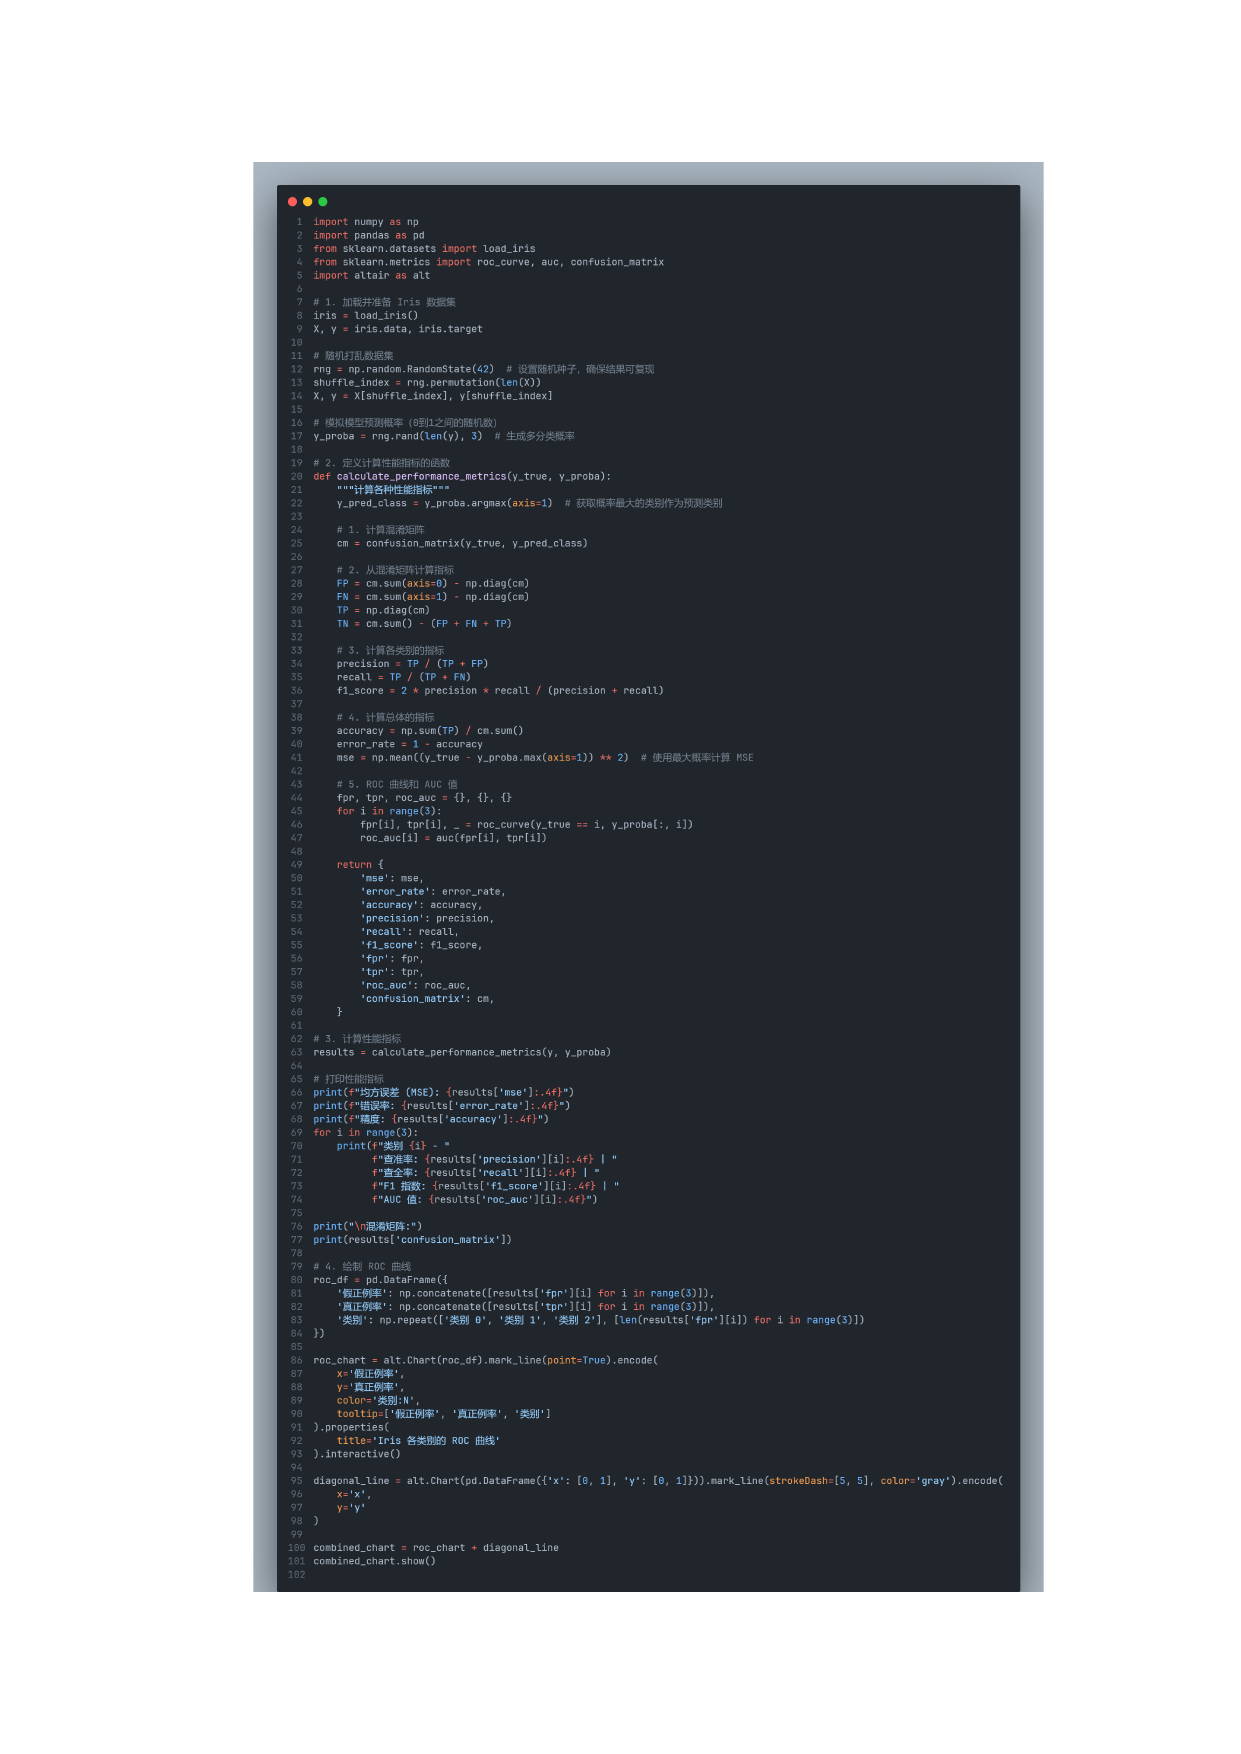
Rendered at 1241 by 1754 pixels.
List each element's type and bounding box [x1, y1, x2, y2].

picture [253, 162, 1044, 1592]
